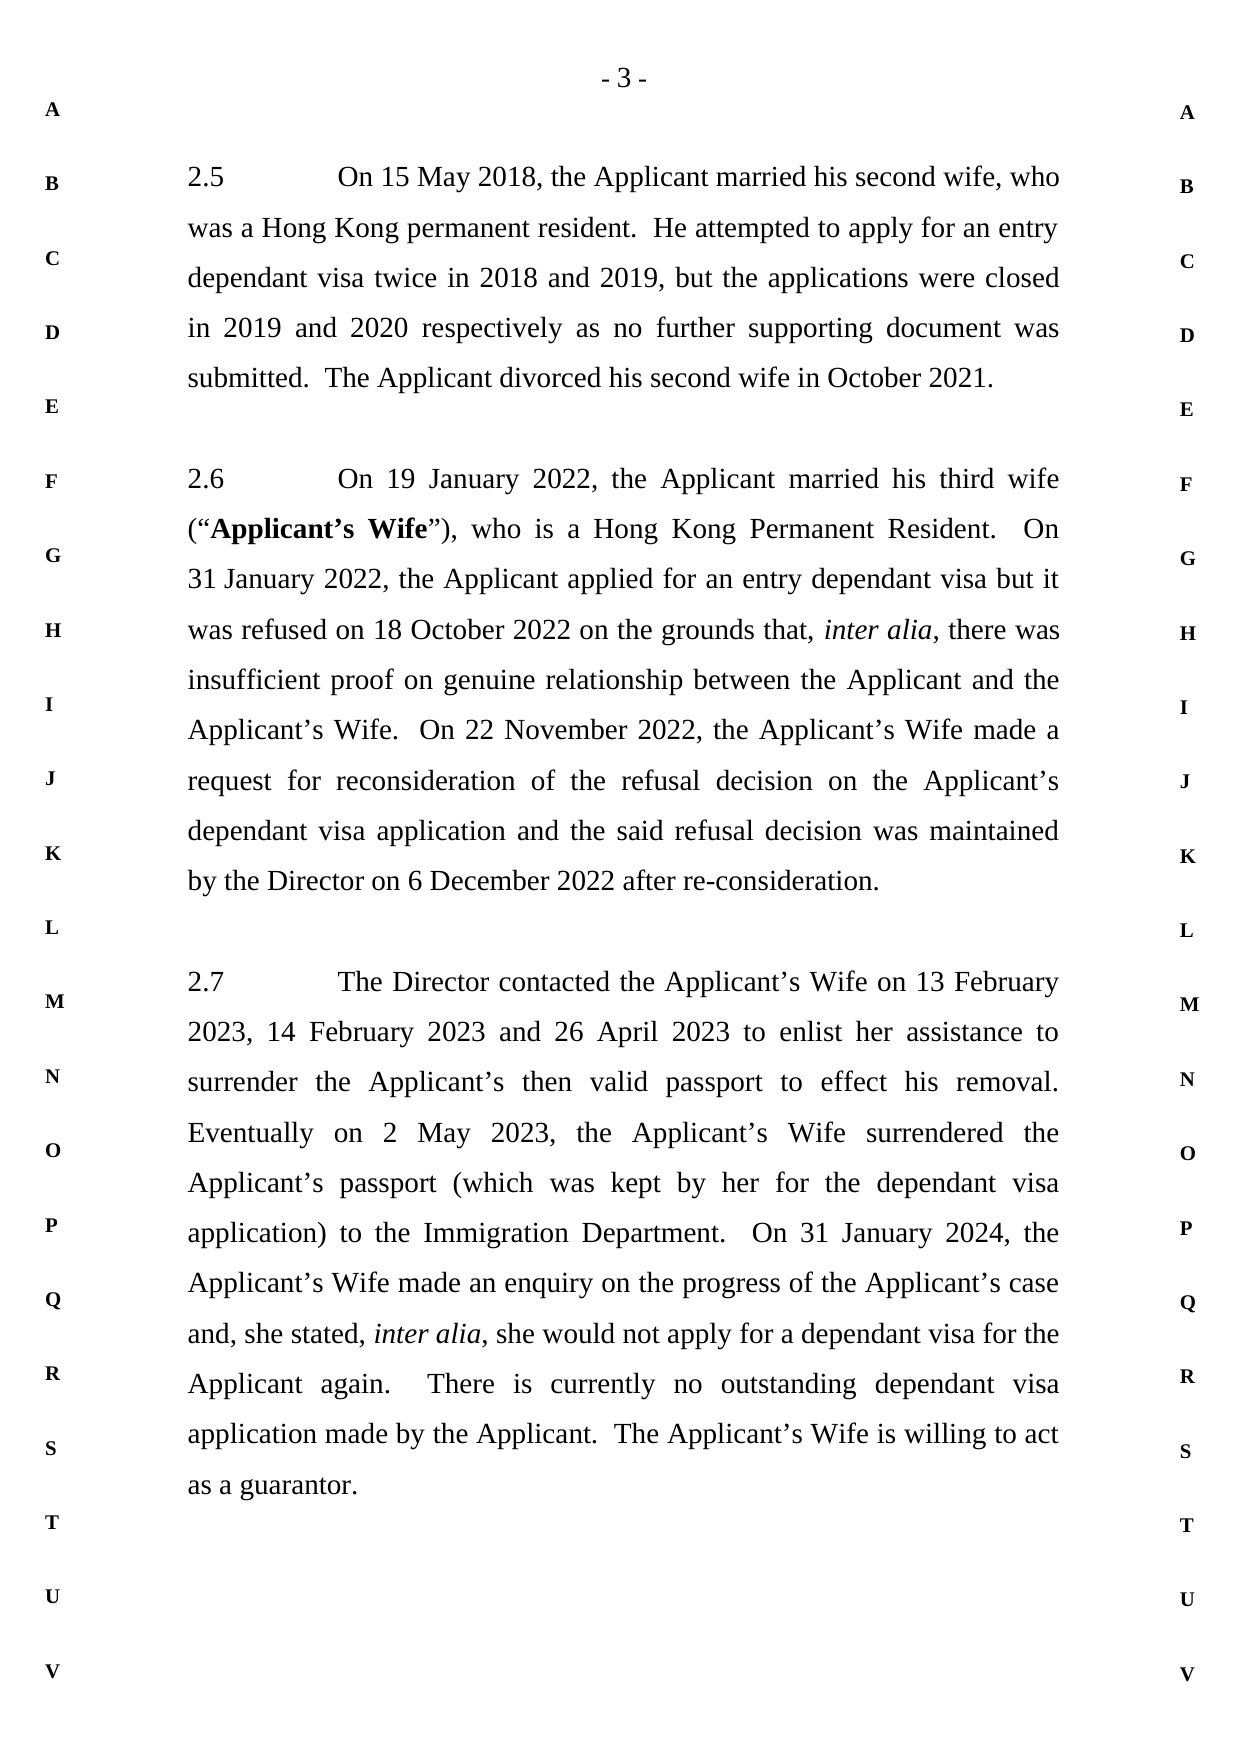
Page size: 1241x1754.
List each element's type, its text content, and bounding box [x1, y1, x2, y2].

list The Director contacted the Applicant’s Wife on 13 February 2023, 14 February 2023 and 26 April 2023 to enlist her assistance to surrender the Applicant’s then valid passport to effect his removal. Eventually on 2 May 2023, the Applicant’s Wife surrendered the Applicant’s passport (which was kept by her for the dependant visa application) to the Immigration Department. On 31 January 2024, the Applicant’s Wife made an enquiry on the progress of the Applicant’s case and, she stated, inter alia, she would not apply for a dependant visa for the Applicant again. There is currently no outstanding dependant visa application made by the Applicant. The Applicant’s Wife is willing to act as a guarantor. [187, 964, 1060, 1500]
list On 15 May 2018, the Applicant married his second wife, who was a Hong Kong permanent resident. He attempted to apply for an entry dependant visa twice in 2018 and 2019, but the applications were closed in 2019 and 2020 respectively as no further supporting document was submitted. The Applicant divorced his second wife in October 2021. [187, 159, 1060, 394]
list On 19 January 2022, the Applicant married his third wife (“Applicant’s Wife”), who is a Hong Kong Permanent Resident. On 31 January 2022, the Applicant applied for an entry dependant visa but it was refused on 18 October 2022 on the grounds that, inter alia, there was insufficient proof on genuine relationship between the Applicant and the Applicant’s Wife. On 22 November 2022, the Applicant’s Wife made a request for reconsideration of the refusal decision on the Applicant’s dependant visa application and the said refusal decision was maintained by the Director on 6 December 2022 after re-consideration. [187, 461, 1060, 897]
